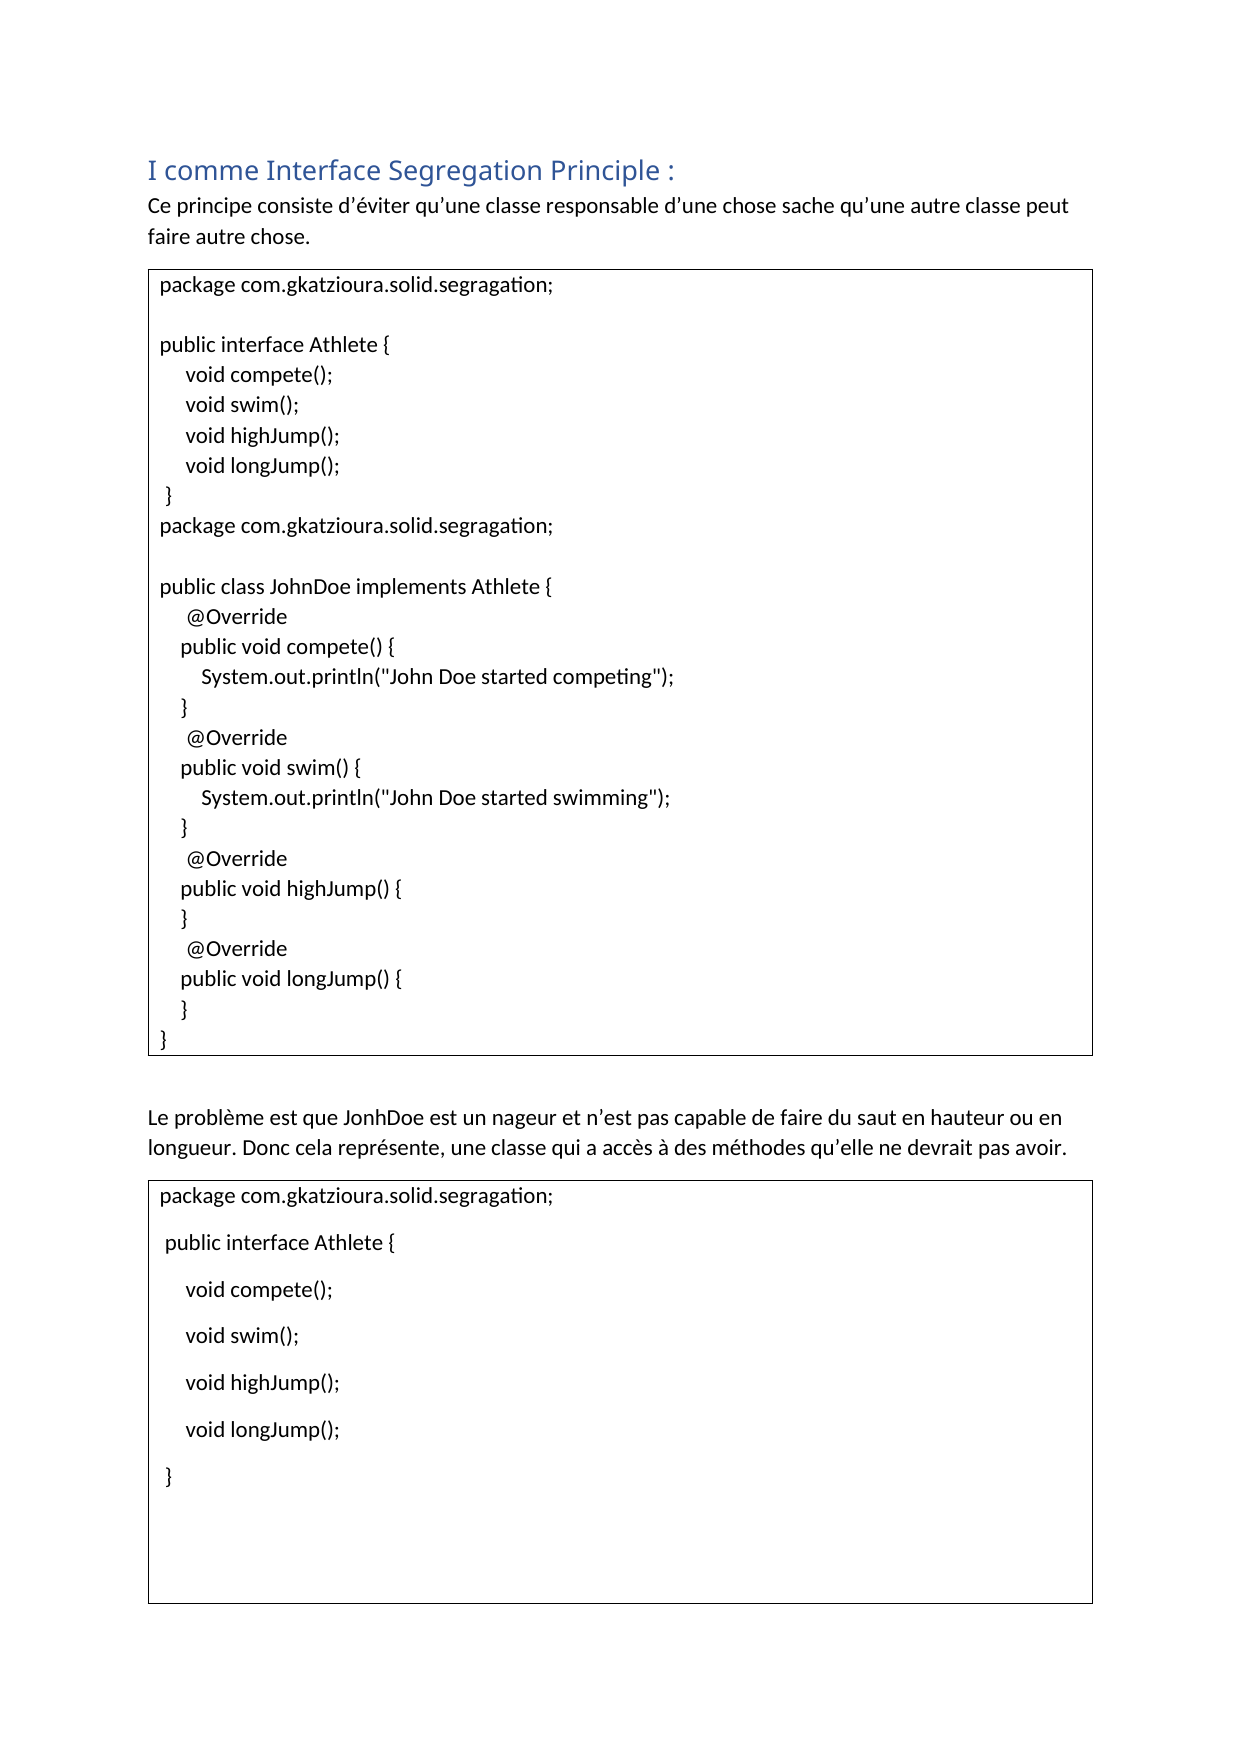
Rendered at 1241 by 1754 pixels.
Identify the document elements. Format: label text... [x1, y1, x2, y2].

text Ce principe consiste d’éviter qu’une classe responsable d’une chose sache qu’une autre classe peut faire autre chose. [148, 192, 1093, 250]
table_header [149, 1181, 1092, 1603]
subtitle I comme Interface Segregation Principle : [148, 152, 1093, 189]
text Le problème est que JonhDoe est un nageur et n’est pas capable de faire du saut en hauteur ou en longueur. Donc cela représente, une classe qui a accès à des méthodes qu’elle ne devrait pas avoir. [148, 1103, 1093, 1161]
table_header package com.gkatzioura.solid.segragation; public interface Athlete { void compete(); void swim(); void highJump(); void longJump(); } package com.gkatzioura.solid.segragation; public class JohnDoe implements Athlete { @Override public void compete() { System.out.println("John Doe started competing"); } @Override public void swim() { System.out.println("John Doe started swimming"); } @Override public void highJump() { } @Override public void longJump() { } } [149, 270, 1092, 1055]
